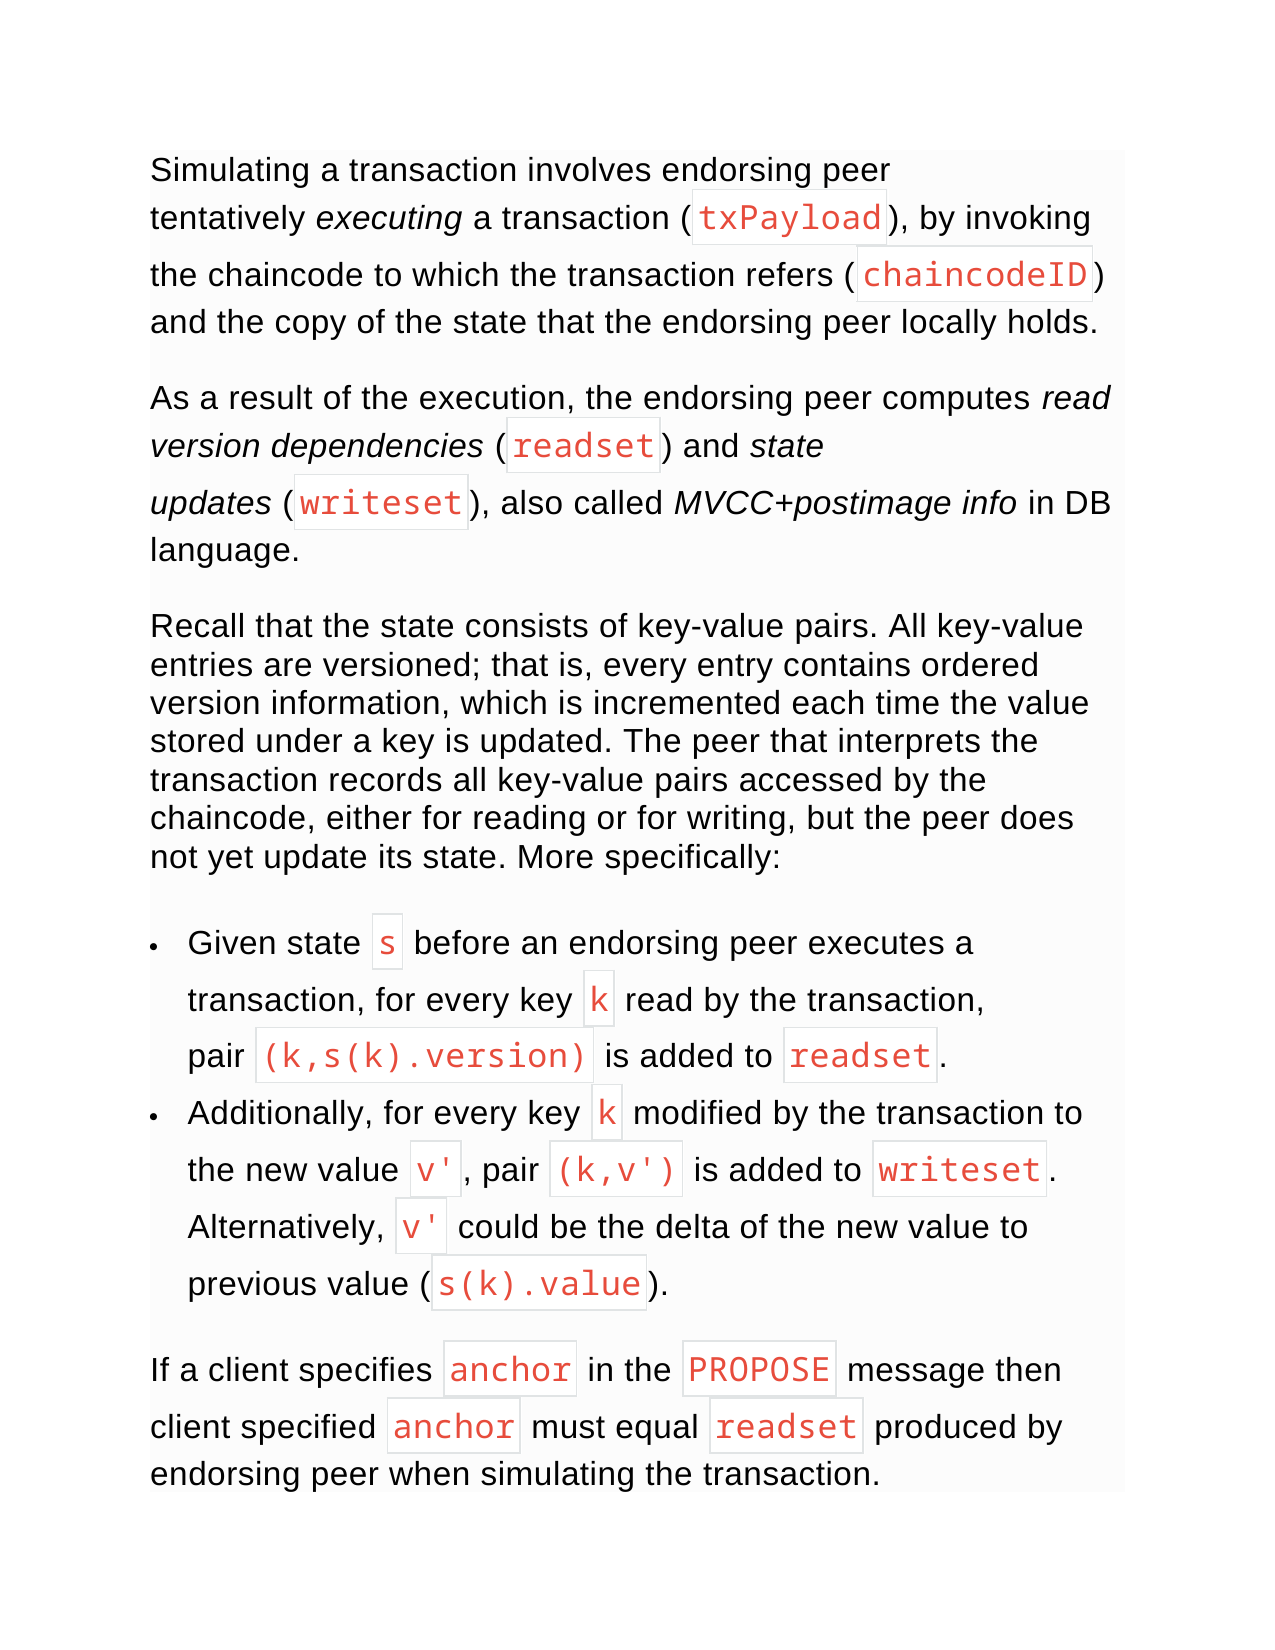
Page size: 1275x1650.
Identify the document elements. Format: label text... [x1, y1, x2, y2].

list Additionally, for every key k modified by the transaction to the new value v', pair (k,v') is added to writeset. Alternatively, v' could be the delta of the new value to previous value (s(k).value). [150, 1083, 1125, 1311]
list Given state s before an endorsing peer executes a transaction, for every key k read by the transaction, pair (k,s(k).version) is added to readset. [150, 913, 1125, 1083]
text Recall that the state consists of key-value pairs. All key-value entries are versioned; that is, every entry contains ordered version information, which is incremented each time the value stored under a key is updated. The peer that interprets the transaction records all key-value pairs accessed by the chaincode, either for reading or for writing, but the peer does not yet update its state. More specifically: [150, 606, 1125, 875]
text If a client specifies anchor in the PROPOSE message then client specified anchor must equal readset produced by endorsing peer when simulating the transaction. [150, 1340, 1125, 1492]
text As a result of the execution, the endorsing peer computes read version dependencies (readset) and state updates (writeset), also called MVCC+postimage info in DB language. [150, 378, 1125, 569]
text Simulating a transaction involves endorsing peer tentatively executing a transaction (txPayload), by invoking the chaincode to which the transaction refers (chaincodeID) and the copy of the state that the endorsing peer locally holds. [150, 150, 1125, 341]
